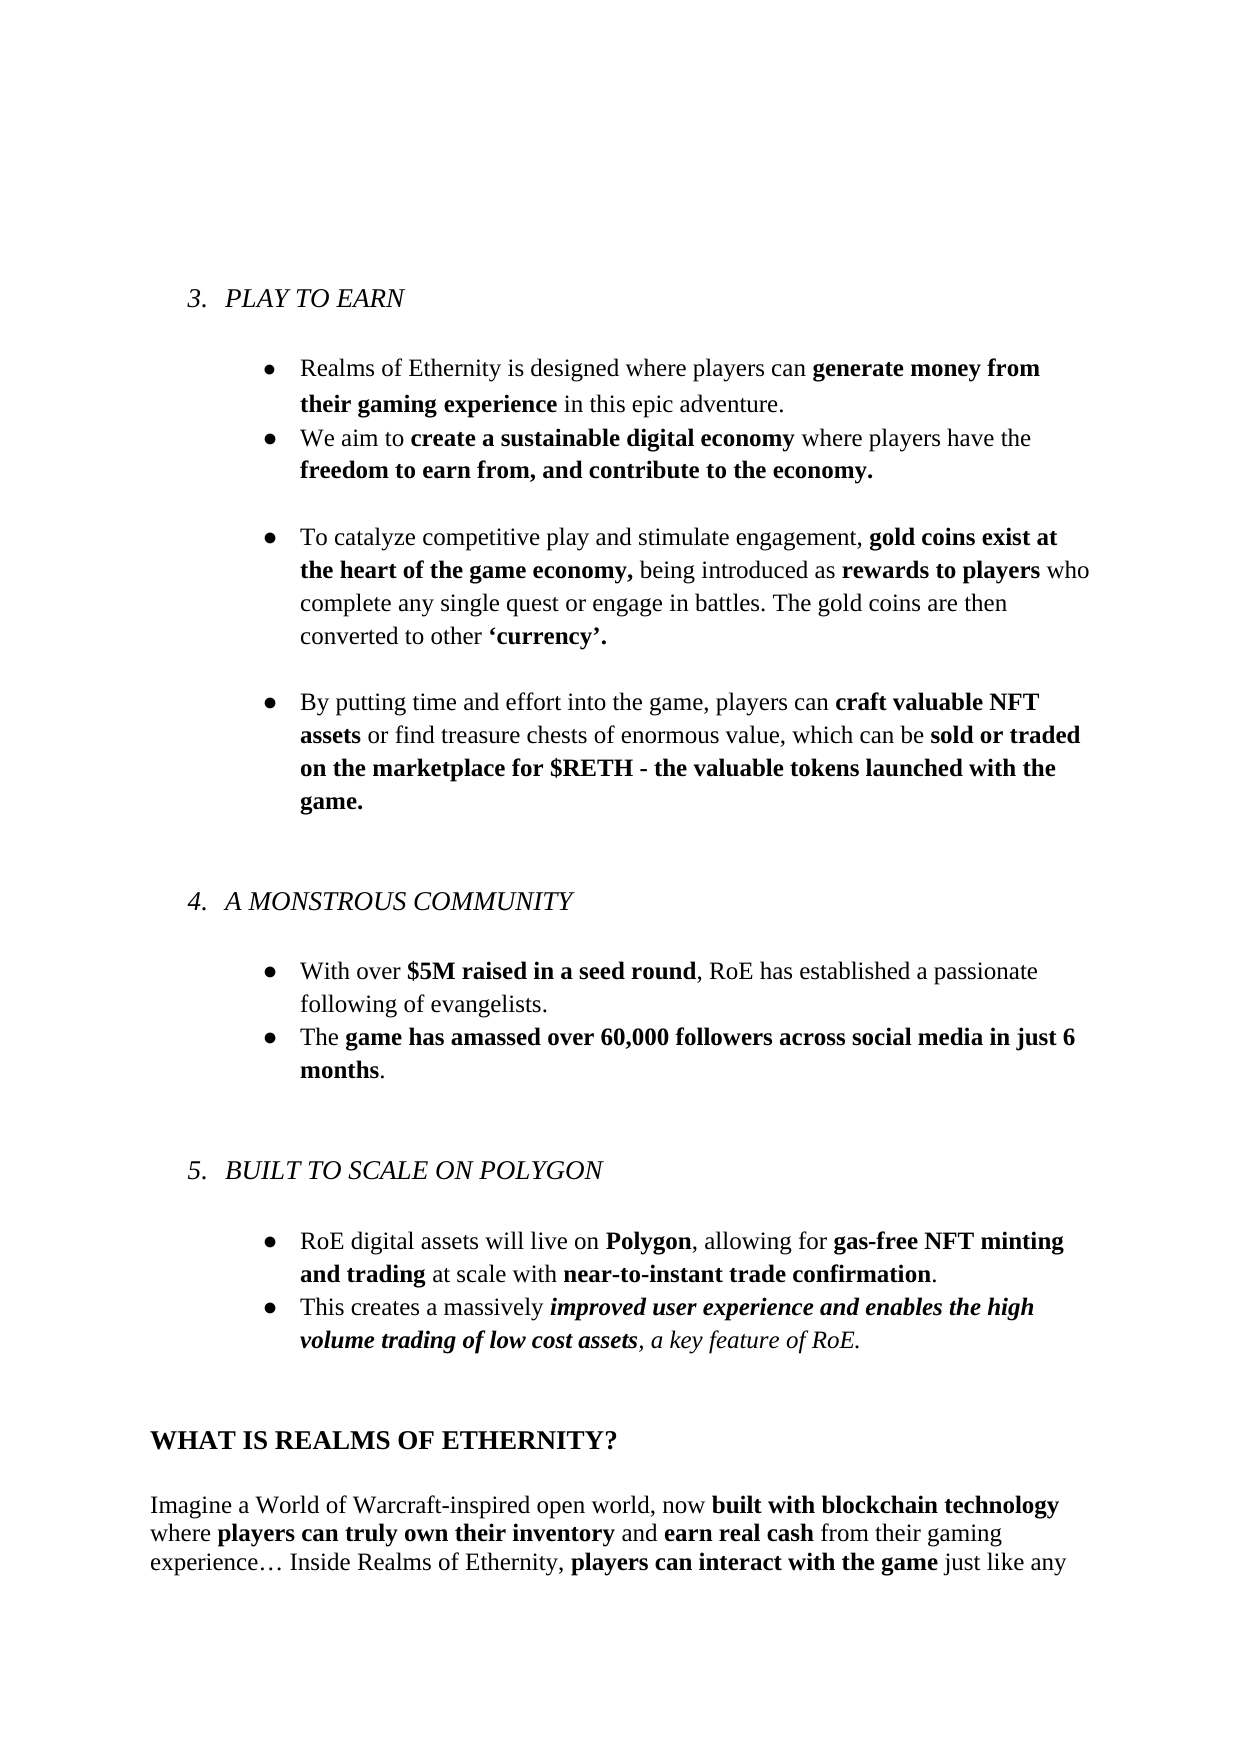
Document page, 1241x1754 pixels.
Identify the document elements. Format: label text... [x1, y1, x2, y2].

list RoE digital assets will live on Polygon, allowing for gas-free NFT minting and trading at scale with near-to-instant trade confirmation. [262, 1226, 1090, 1288]
list This creates a massively improved user experience and enables the high volume trading of low cost assets, a key feature of RoE. [262, 1292, 1090, 1354]
list Realms of Ethernity is designed where players can generate money from their gaming experience in this epic adventure. [262, 353, 1090, 418]
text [150, 1490, 1090, 1576]
list By putting time and effort into the game, players can craft valuable NFT assets or find treasure chests of enormous value, which can be sold or traded on the marketplace for $RETH - the valuable tokens launched with the game. [262, 687, 1090, 814]
list PLAY TO EARN [187, 282, 1090, 313]
list To catalyze competitive play and stimulate engagement, gold coins exist at the heart of the game economy, being introduced as rewards to players who complete any single quest or engage in battles. The gold coins are then converted to other ‘currency’. [262, 522, 1090, 649]
list The game has amassed over 60,000 followers across social media in just 6 months. [262, 1022, 1090, 1084]
subtitle WHAT IS REALMS OF ETHERNITY? [150, 1424, 1090, 1455]
list We aim to create a sustainable digital economy where players have the freedom to earn from, and contribute to the economy. [262, 423, 1090, 484]
list BUILT TO SCALE ON POLYGON [187, 1154, 1090, 1186]
list A MONSTROUS COMMUNITY [187, 885, 1090, 916]
list With over $5M raised in a seed round, RoE has established a passionate following of evangelists. [262, 956, 1090, 1018]
